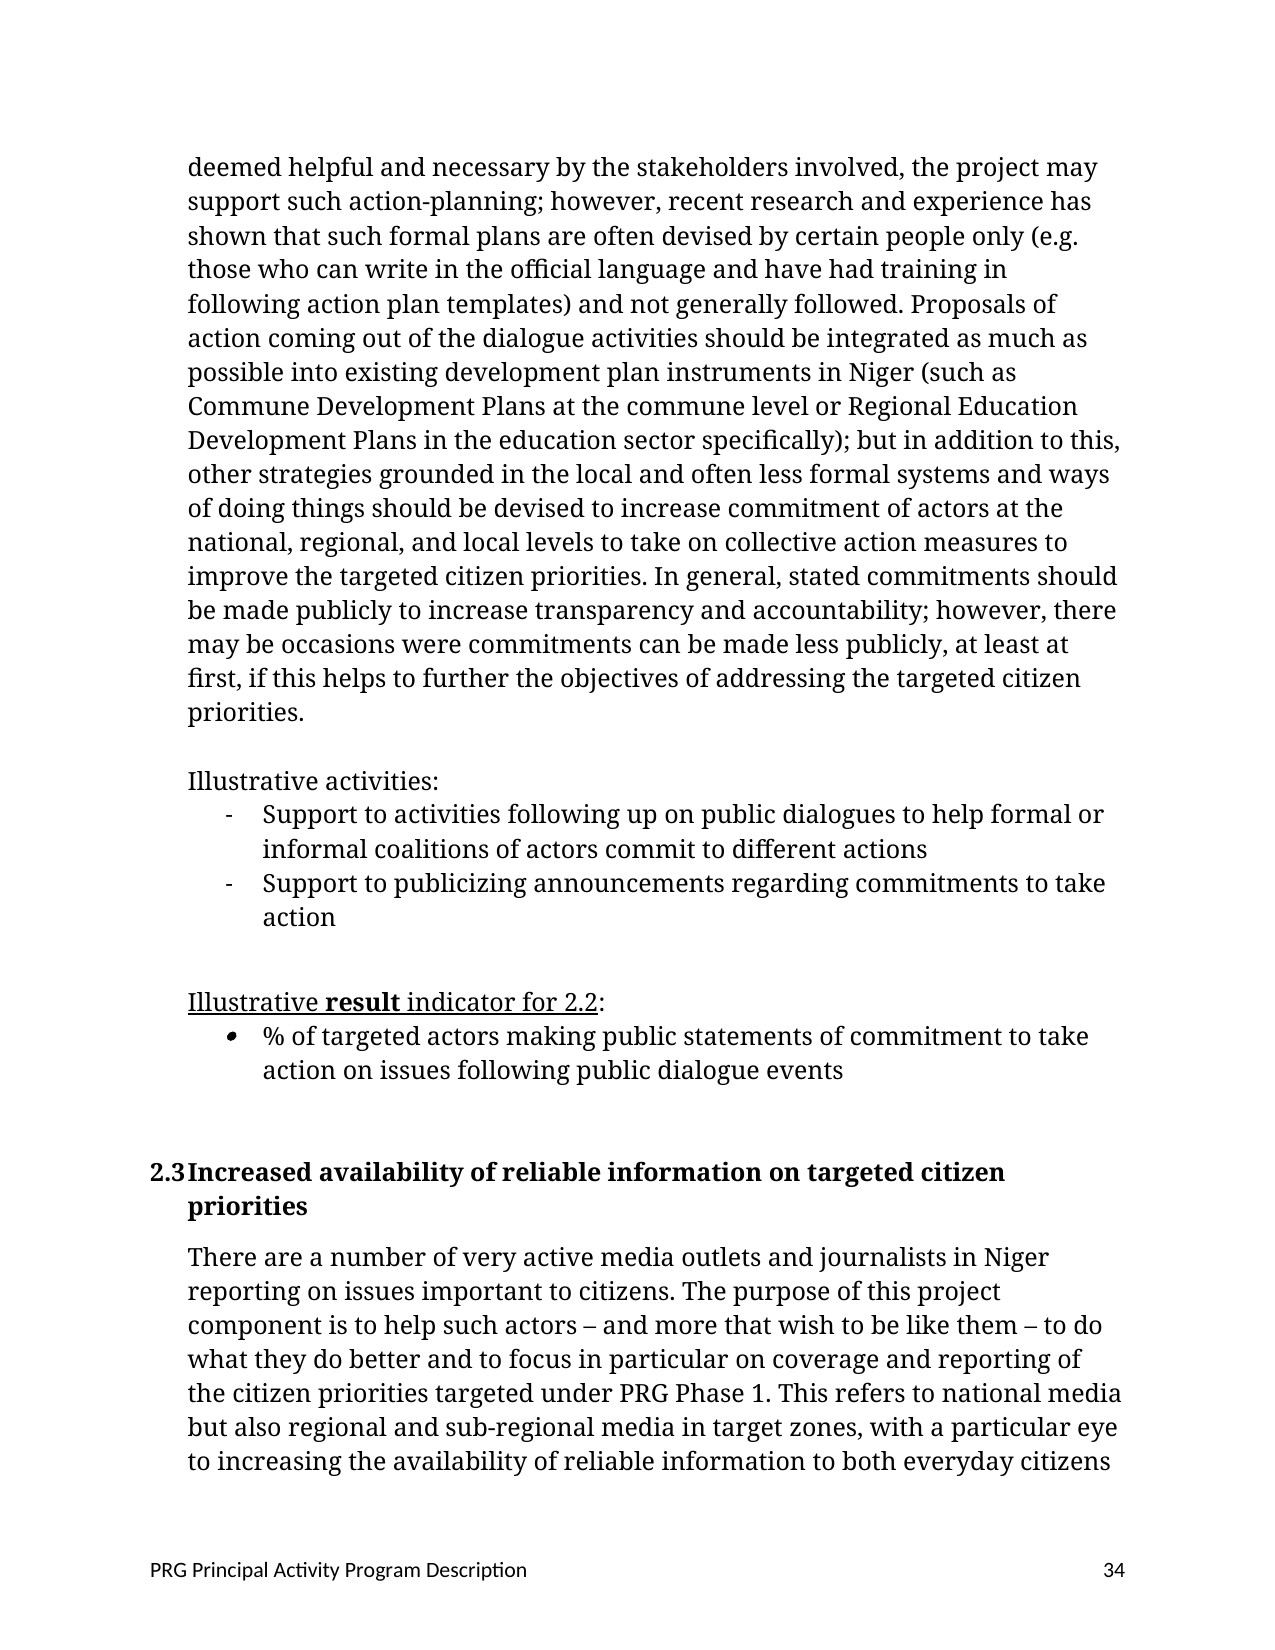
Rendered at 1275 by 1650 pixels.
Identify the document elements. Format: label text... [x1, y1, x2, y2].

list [187, 1239, 1125, 1478]
text Illustrative result indicator for 2.2: [150, 984, 1125, 1018]
list Support to activities following up on public dialogues to help formal or informal coalitions of actors commit to different actions [225, 797, 1125, 865]
text Illustrative activities: [187, 763, 1125, 797]
list % of targeted actors making public statements of commitment to take action on issues following public dialogue events [225, 1018, 1125, 1086]
list Increased availability of reliable information on targeted citizen priorities [150, 1154, 1125, 1223]
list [187, 150, 1125, 729]
list Support to publicizing announcements regarding commitments to take action [225, 865, 1125, 933]
